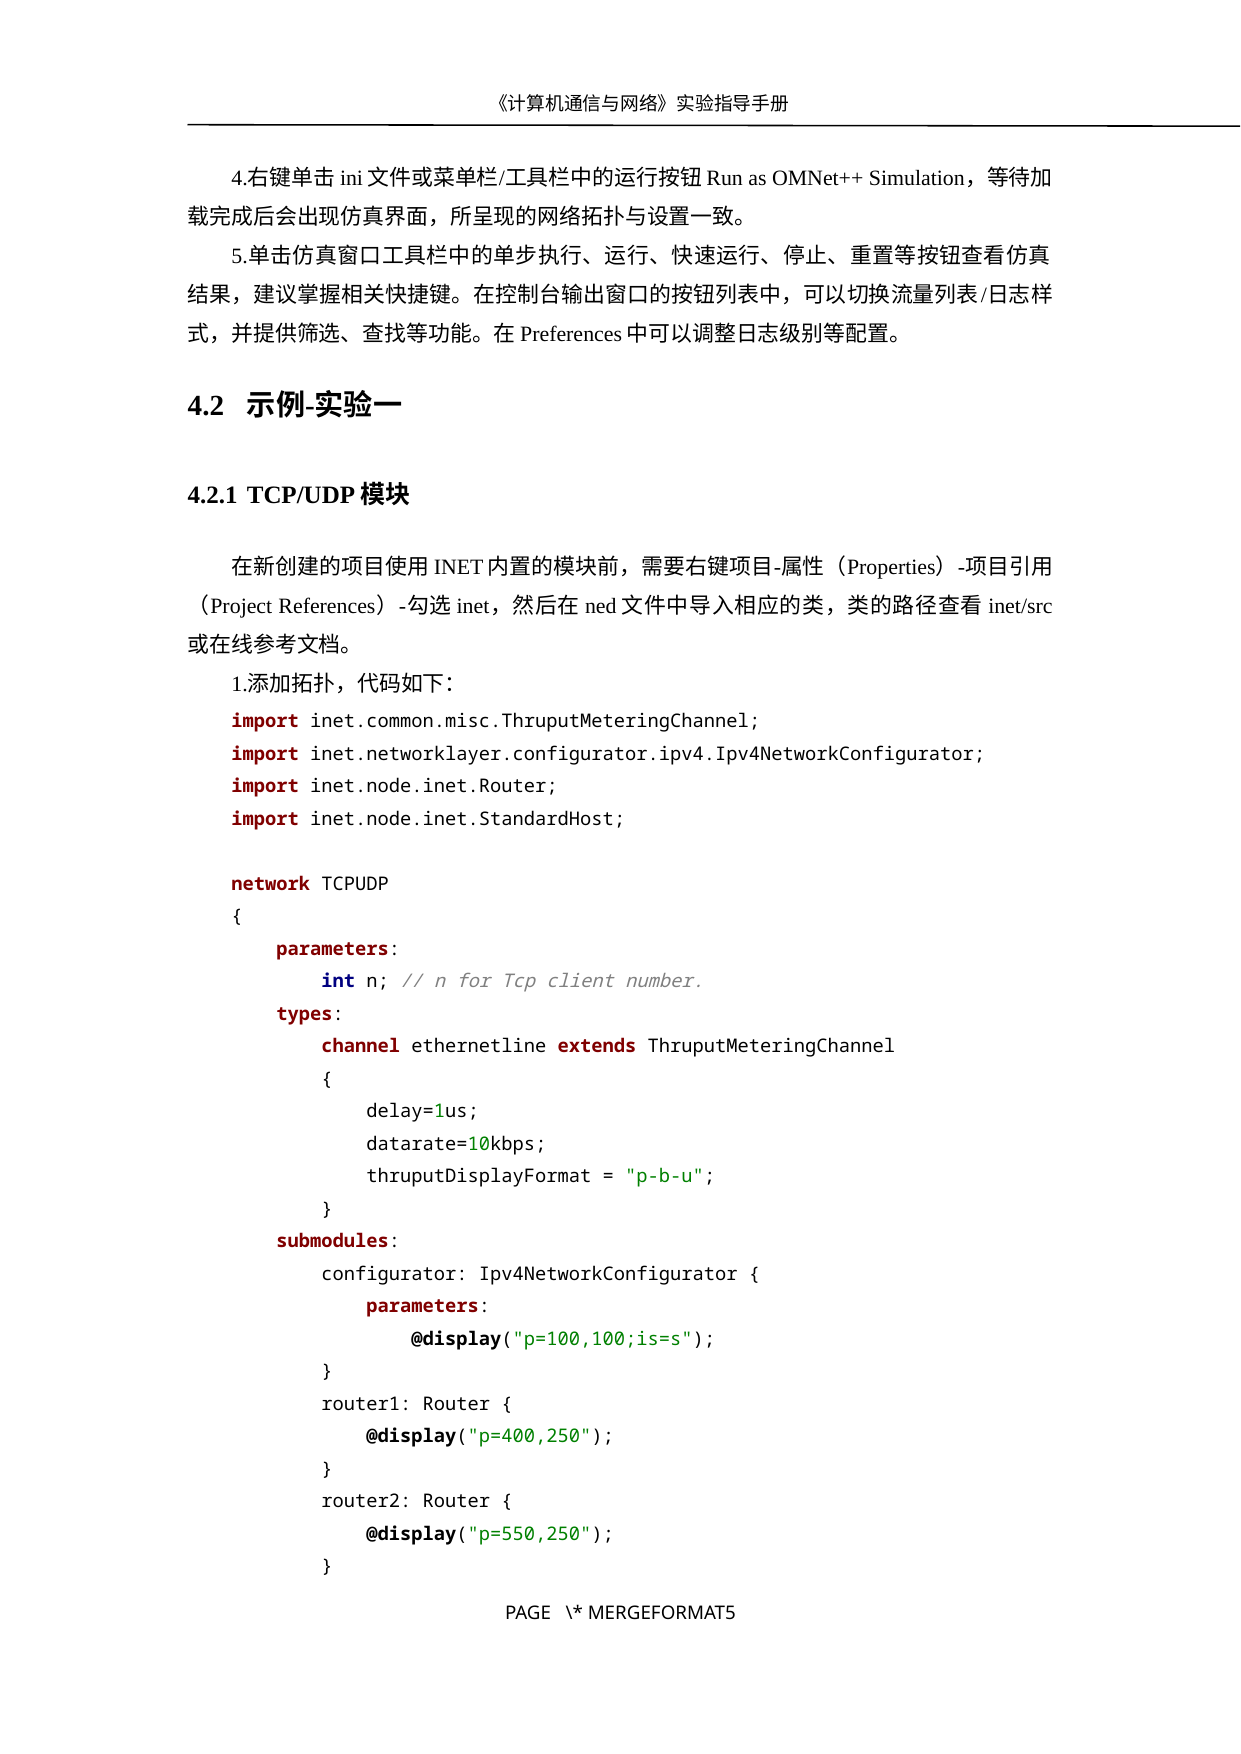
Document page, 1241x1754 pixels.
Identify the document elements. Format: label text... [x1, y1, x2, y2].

text submodules: [231, 1224, 1053, 1256]
text datarate=10kbps; [231, 1126, 1053, 1159]
text } [231, 1191, 1053, 1224]
text router2: Router { [231, 1484, 1053, 1516]
text import inet.networklayer.configurator.ipv4.Ipv4NetworkConfigurator; [231, 736, 1053, 769]
text { [231, 1061, 1053, 1094]
text router1: Router { [231, 1386, 1053, 1419]
text thruputDisplayFormat = "p-b-u"; [231, 1159, 1053, 1191]
text } [231, 1354, 1053, 1386]
text { [231, 899, 1053, 931]
text } [231, 1549, 1053, 1581]
list 示例-实验一 [187, 370, 1053, 435]
text int n; // n for Tcp client number. [231, 964, 1053, 996]
text } [231, 1451, 1053, 1484]
text parameters: [231, 1289, 1053, 1321]
list TCP/UDP模块 [187, 460, 1053, 525]
text import inet.common.misc.ThruputMeteringChannel; [231, 704, 1053, 736]
text import inet.node.inet.Router; [231, 769, 1053, 801]
text network TCPUDP [231, 866, 1053, 899]
text delay=1us; [231, 1094, 1053, 1126]
text configurator: Ipv4NetworkConfigurator { [231, 1256, 1053, 1289]
text 在新创建的项目使用INET内置的模块前，需要右键项目-属性（Properties）-项目引用（Project References）-勾选inet，然后在ned文件中导入相应的类，类的路径查看inet/src或在线参考文档。 [187, 548, 1053, 659]
text types: [231, 996, 1053, 1029]
text @display("p=100,100;is=s"); [231, 1321, 1053, 1354]
text import inet.node.inet.StandardHost; [231, 801, 1053, 834]
text @display("p=400,250"); [231, 1419, 1053, 1451]
text 4.右键单击ini文件或菜单栏/工具栏中的运行按钮Run as OMNet++ Simulation，等待加载完成后会出现仿真界面，所呈现的网络拓扑与设置一致。 [187, 160, 1053, 231]
text parameters: [231, 931, 1053, 964]
text channel ethernetline extends ThruputMeteringChannel [231, 1029, 1053, 1061]
text 5.单击仿真窗口工具栏中的单步执行、运行、快速运行、停止、重置等按钮查看仿真结果，建议掌握相关快捷键。在控制台输出窗口的按钮列表中，可以切换流量列表/日志样式，并提供筛选、查找等功能。在Preferences中可以调整日志级别等配置。 [187, 237, 1053, 348]
text 1.添加拓扑，代码如下： [187, 665, 1053, 698]
text @display("p=550,250"); [231, 1516, 1053, 1549]
